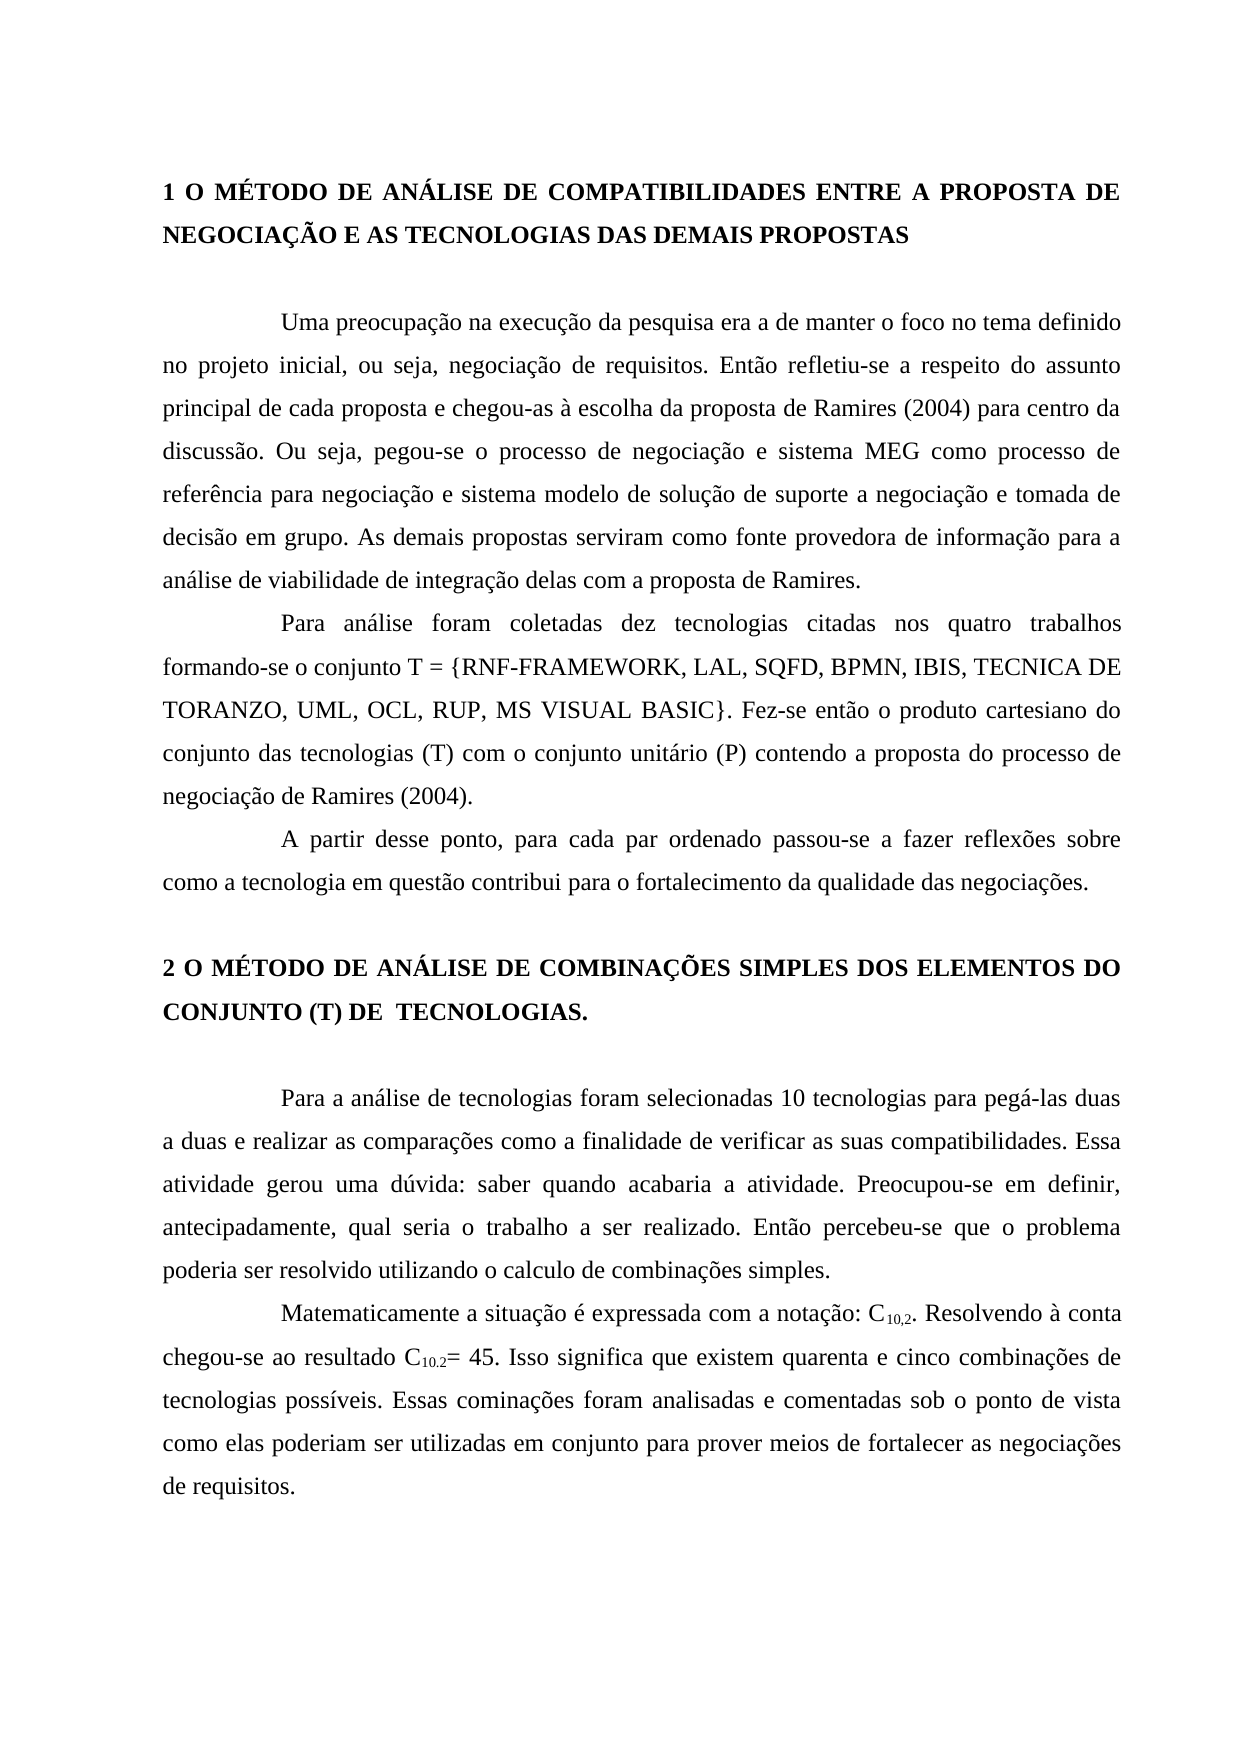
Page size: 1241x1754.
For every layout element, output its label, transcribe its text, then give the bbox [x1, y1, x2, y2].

text Matematicamente a situação é expressada com a notação: C10,2. Resolvendo à conta chegou-se ao resultado C10.2= 45. Isso significa que existem quarenta e cinco combinações de tecnologias possíveis. Essas cominações foram analisadas e comentadas sob o ponto de vista como elas poderiam ser utilizadas em conjunto para prover meios de fortalecer as negociações de requisitos. [162, 1298, 1122, 1500]
text 1 O MÉTODO DE ANÁLISE DE COMPATIBILIDADES ENTRE A PROPOSTA DE NEGOCIAÇÃO E AS TECNOLOGIAS DAS DEMAIS PROPOSTAS [162, 177, 1122, 249]
text Uma preocupação na execução da pesquisa era a de manter o foco no tema definido no projeto inicial, ou seja, negociação de requisitos. Então refletiu-se a respeito do assunto principal de cada proposta e chegou-as à escolha da proposta de Ramires (2004) para centro da discussão. Ou seja, pegou-se o processo de negociação e sistema MEG como processo de referência para negociação e sistema modelo de solução de suporte a negociação e tomada de decisão em grupo. As demais propostas serviram como fonte provedora de informação para a análise de viabilidade de integração delas com a proposta de Ramires. [162, 307, 1122, 594]
text Para a análise de tecnologias foram selecionadas 10 tecnologias para pegá-las duas a duas e realizar as comparações como a finalidade de verificar as suas compatibilidades. Essa atividade gerou uma dúvida: saber quando acabaria a atividade. Preocupou-se em definir, antecipadamente, qual seria o trabalho a ser realizado. Então percebeu-se que o problema poderia ser resolvido utilizando o calculo de combinações simples. [162, 1083, 1122, 1284]
text A partir desse ponto, para cada par ordenado passou-se a fazer reflexões sobre como a tecnologia em questão contribui para o fortalecimento da qualidade das negociações. [162, 824, 1122, 896]
text Para análise foram coletadas dez tecnologias citadas nos quatro trabalhos formando-se o conjunto T = {RNF-FRAMEWORK, LAL, SQFD, BPMN, IBIS, TECNICA DE TORANZO, UML, OCL, RUP, MS VISUAL BASIC}. Fez-se então o produto cartesiano do conjunto das tecnologias (T) com o conjunto unitário (P) contendo a proposta do processo de negociação de Ramires (2004). [162, 608, 1122, 810]
text 2 O MÉTODO DE ANÁLISE DE COMBINAÇÕES SIMPLES DOS ELEMENTOS DO CONJUNTO (T) DE TECNOLOGIAS. [162, 953, 1122, 1025]
